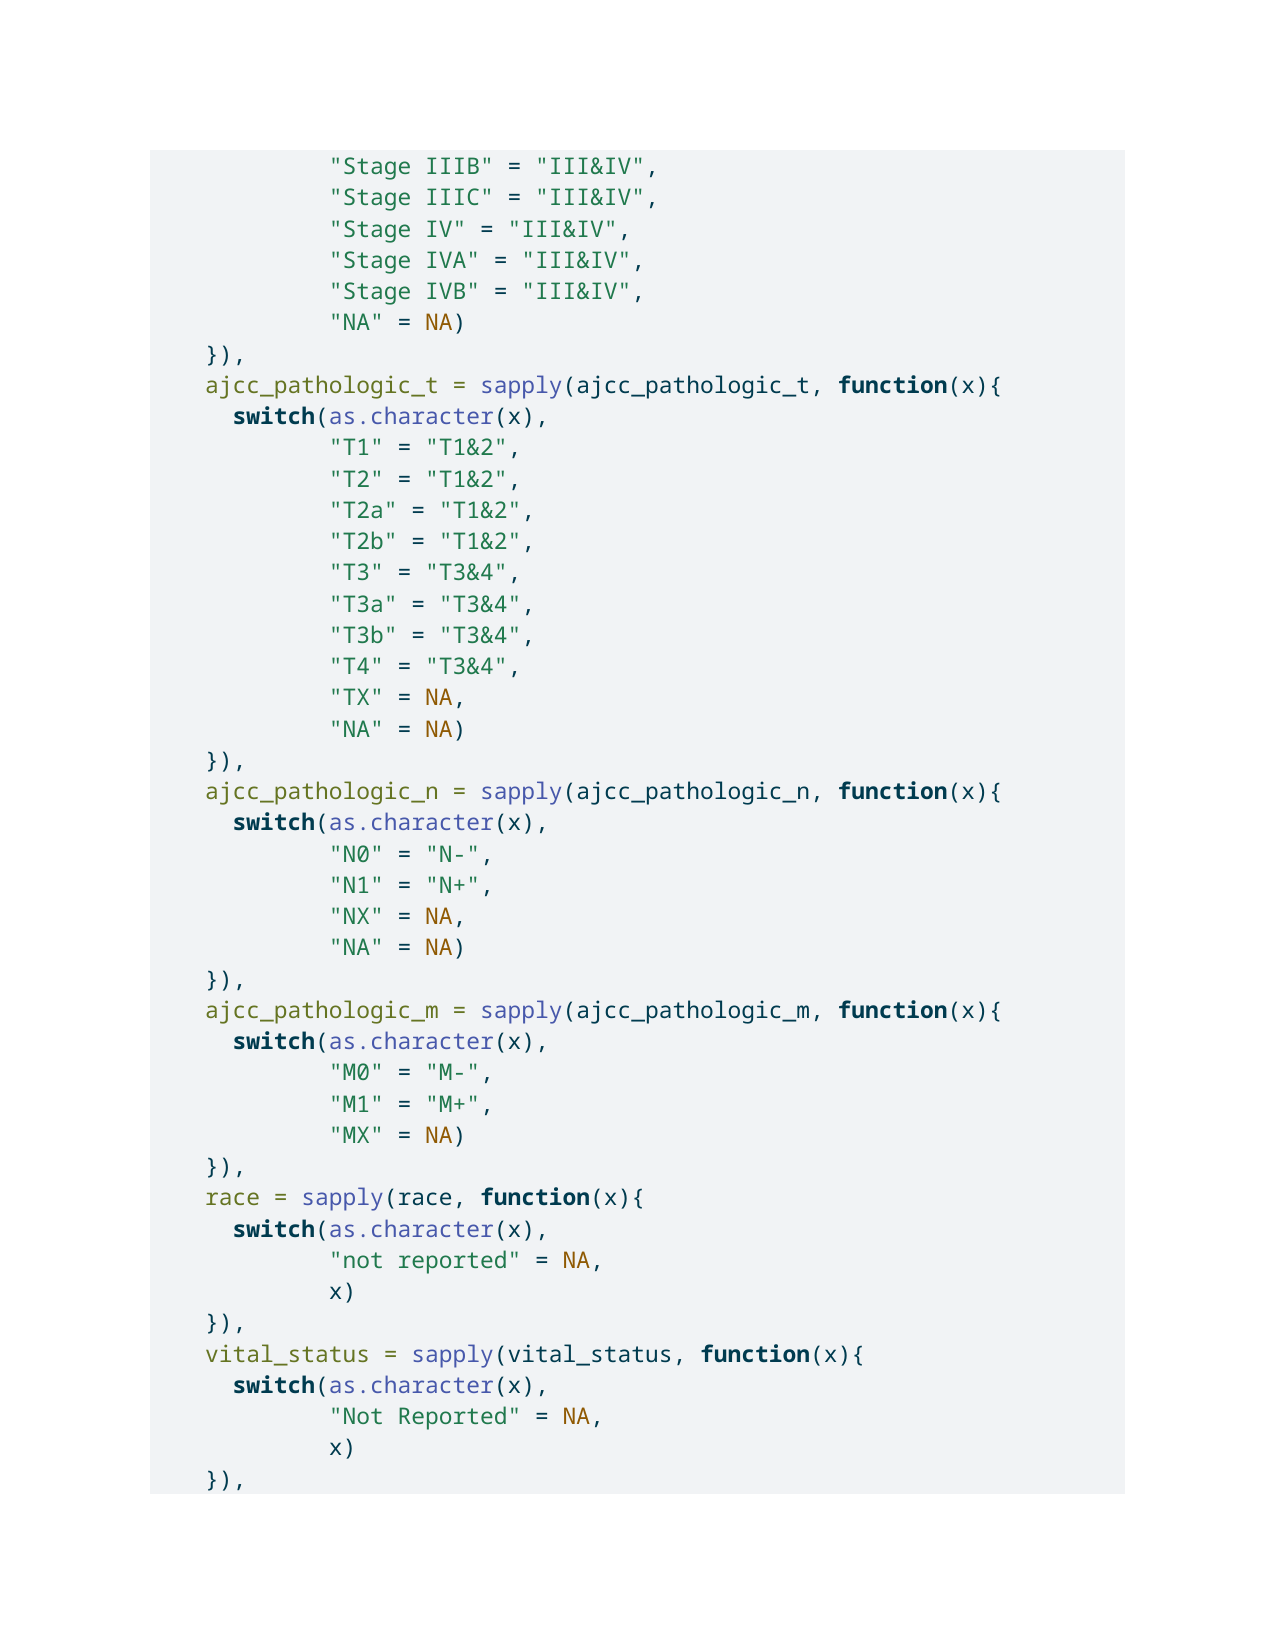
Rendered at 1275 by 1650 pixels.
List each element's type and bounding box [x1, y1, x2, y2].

text [150, 150, 1125, 1494]
